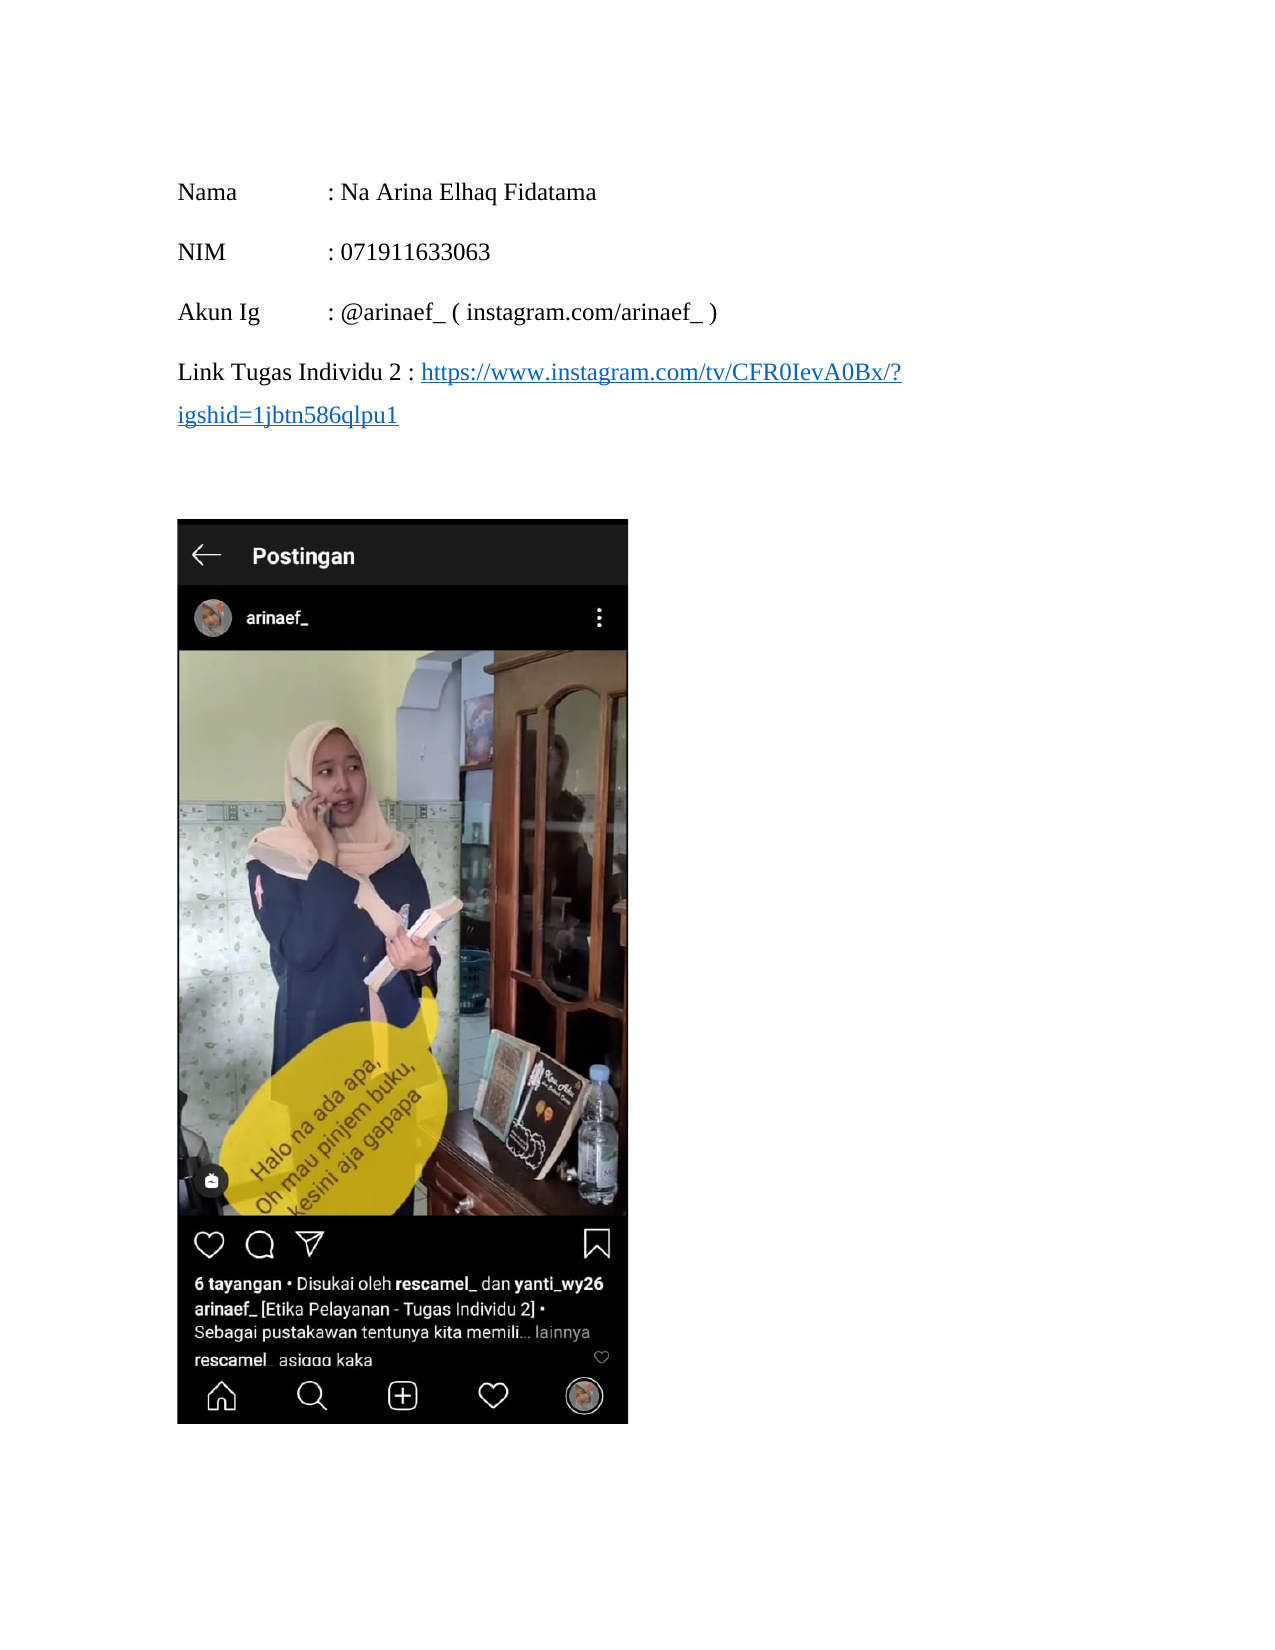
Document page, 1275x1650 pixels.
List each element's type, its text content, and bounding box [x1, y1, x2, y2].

text NIM : 071911633063 [177, 237, 1098, 266]
text Link Tugas Individu 2 : https://www.instagram.com/tv/CFR0IevA0Bx/?igshid=1jbtn586qlpu1 [177, 357, 1098, 428]
text Nama : Na Arina Elhaq Fidatama [177, 177, 1098, 206]
picture [177, 519, 629, 1424]
text Akun Ig : @arinaef_ ( instagram.com/arinaef_ ) [177, 297, 1098, 326]
